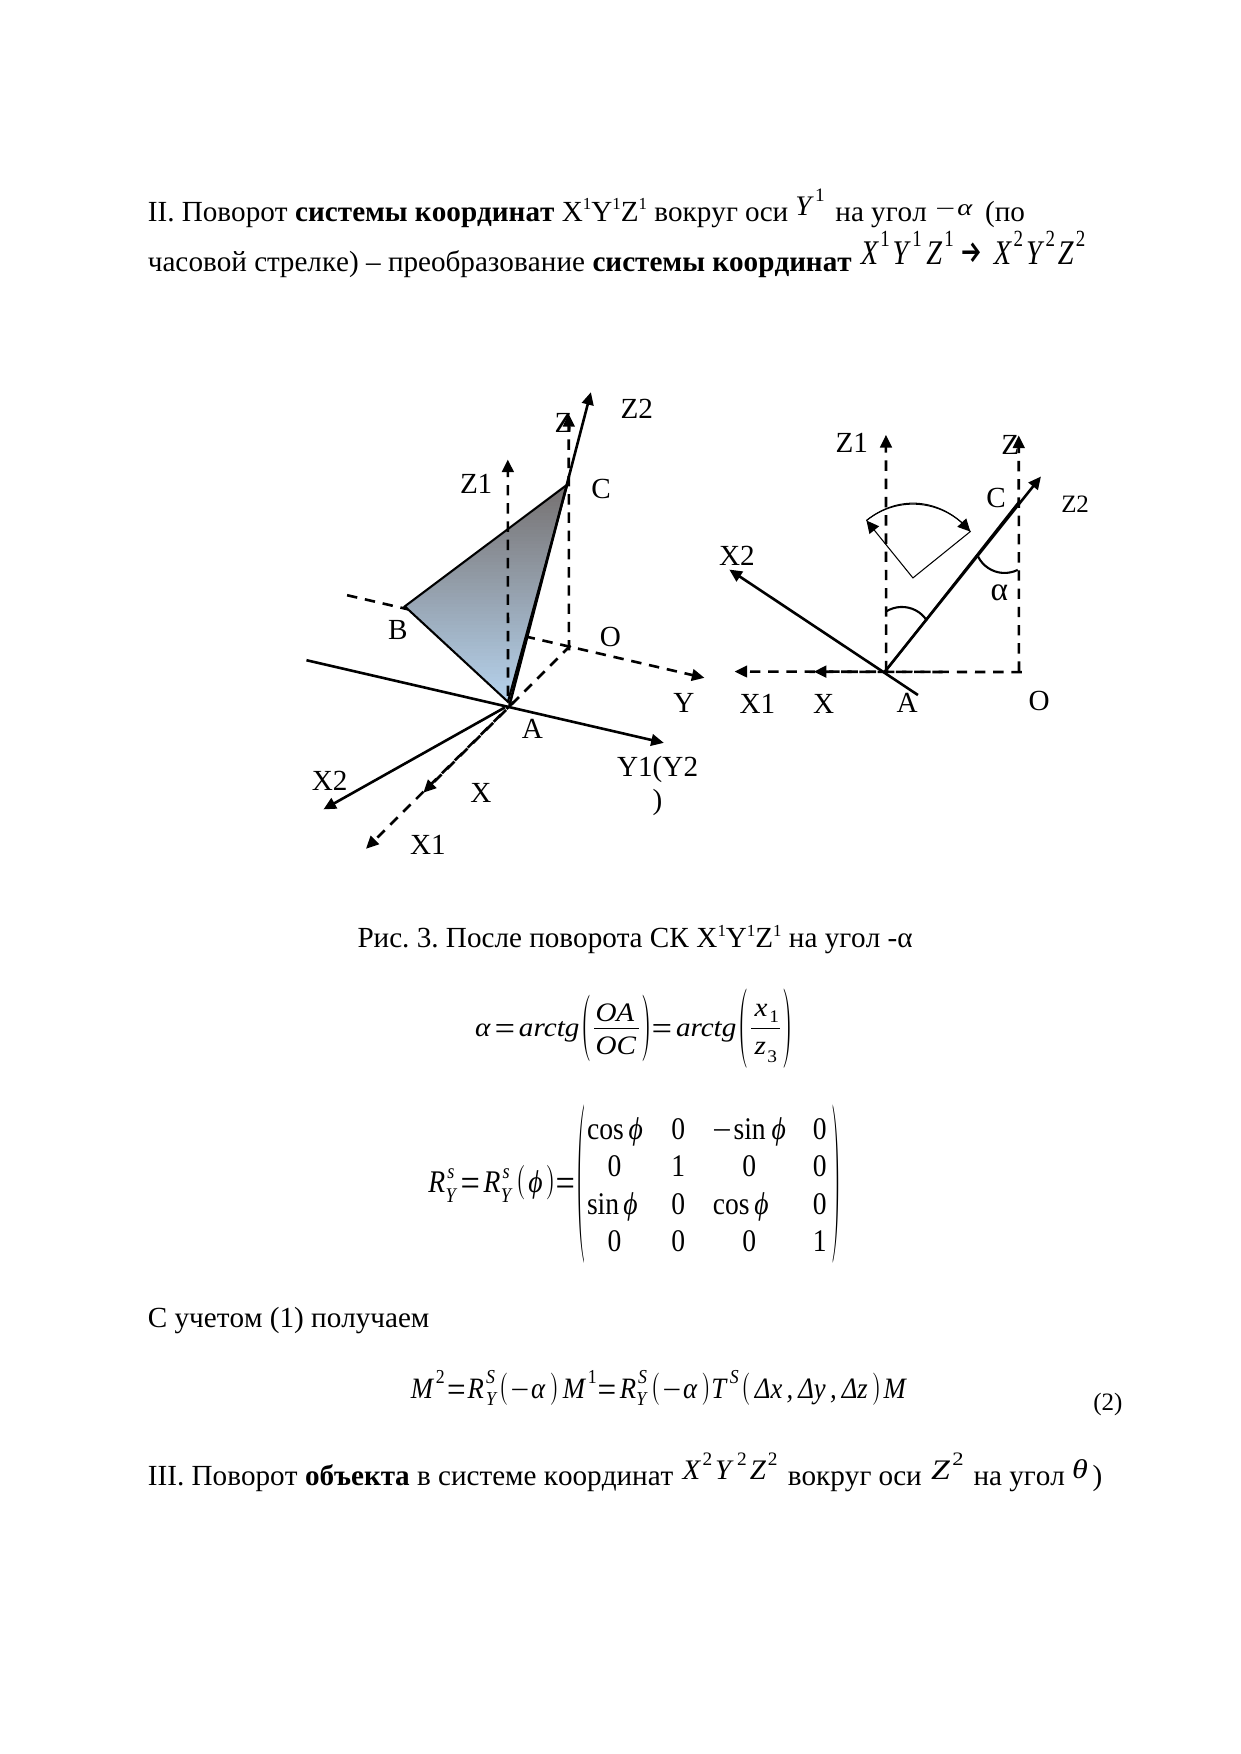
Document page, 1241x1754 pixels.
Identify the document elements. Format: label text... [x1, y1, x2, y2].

text С учетом (1) получаем [148, 1300, 1122, 1333]
text II. Поворот системы координат X1Y1Z1 вокруг оси на угол (по часовой стрелке) – преобразование системы координат [148, 185, 1122, 277]
text Рис. 3. После поворота СК X1Y1Z1 на угол -α [148, 921, 1122, 954]
text (2) [148, 1367, 1122, 1416]
text III. Поворот объекта в системе координат вокруг оси на угол ) [148, 1449, 1122, 1492]
